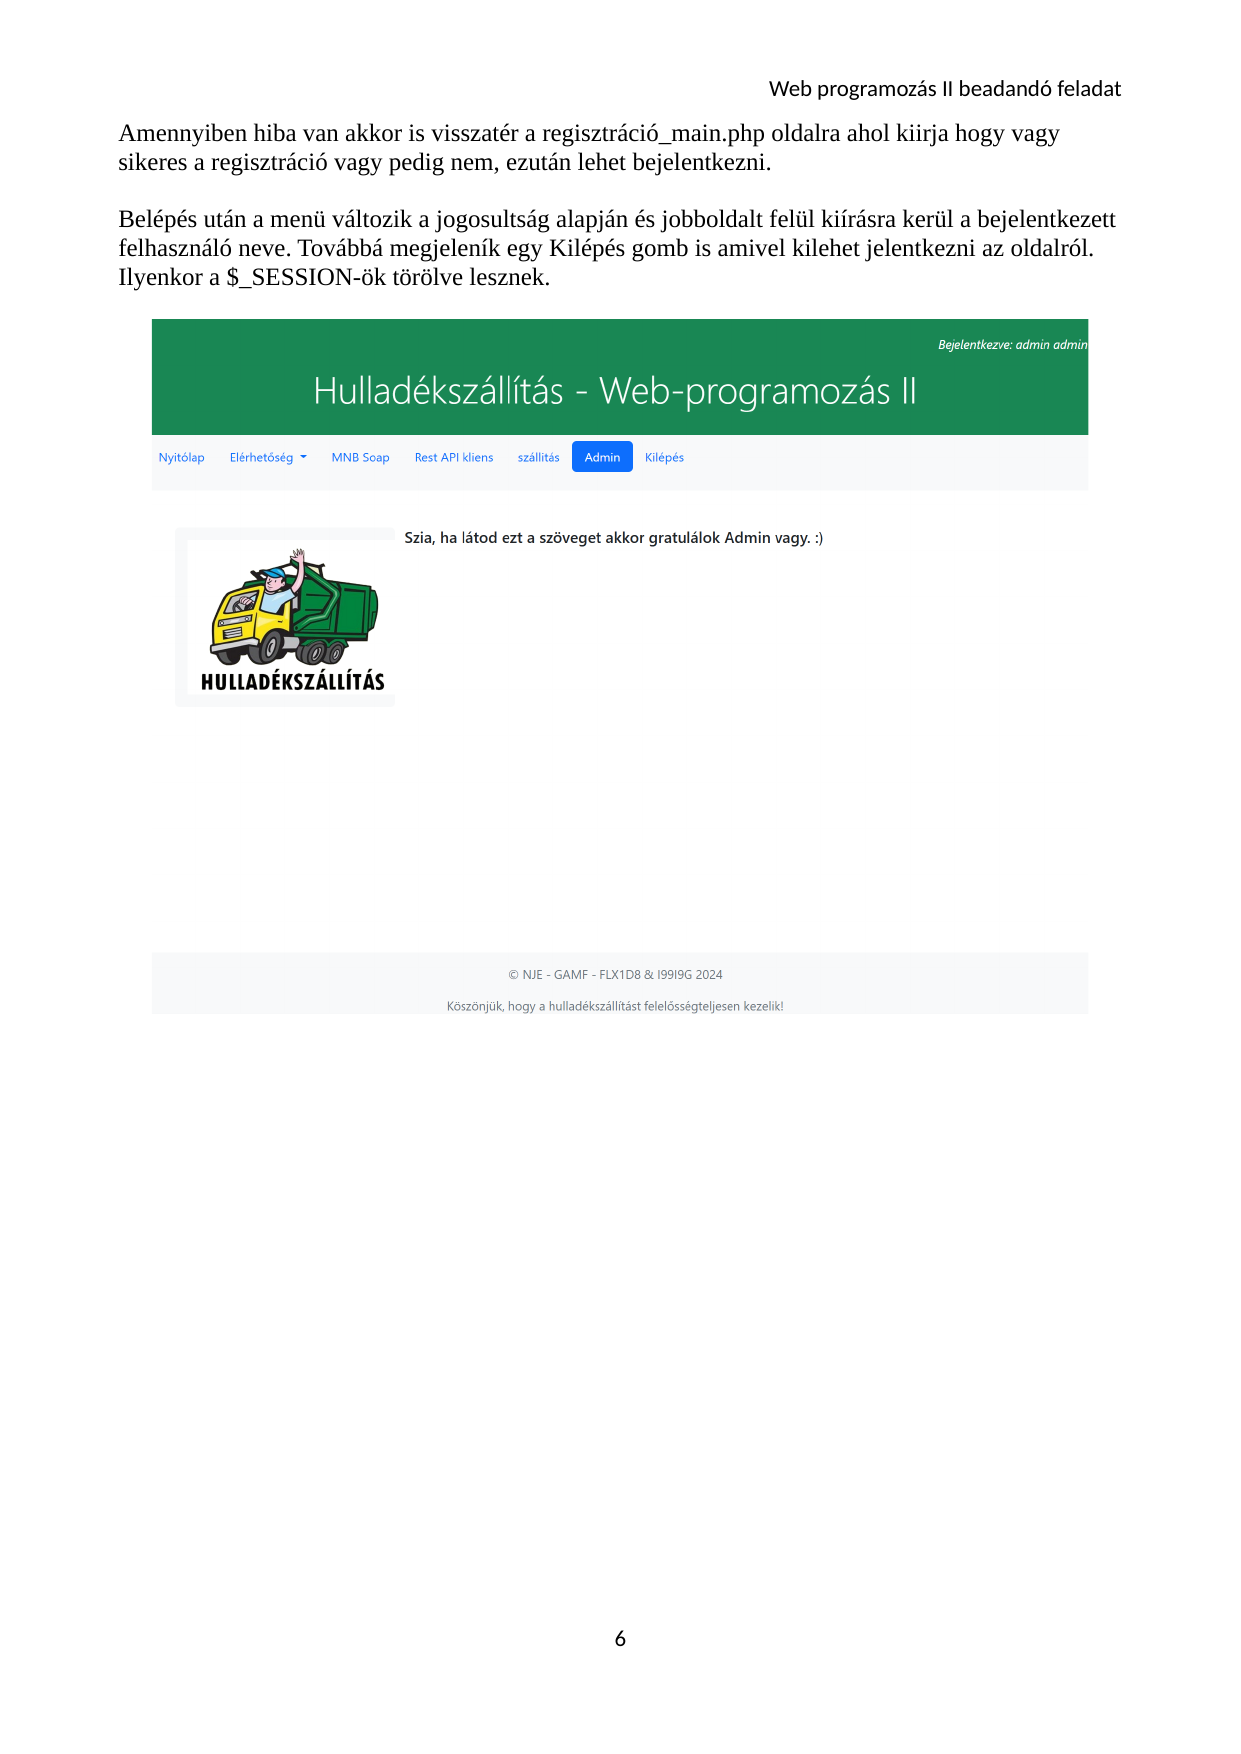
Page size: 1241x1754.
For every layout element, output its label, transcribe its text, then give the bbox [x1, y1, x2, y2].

picture [151, 319, 1089, 1014]
list Belépés után a menü változik a jogosultság alapján és jobboldalt felül kiírásra kerül a bejelentkezett felhasználó neve. Továbbá megjeleník egy Kilépés gomb is amivel kilehet jelentkezni az oldalról. Ilyenkor a $_SESSION-ök törölve lesznek. [118, 204, 1122, 291]
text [118, 118, 1122, 176]
